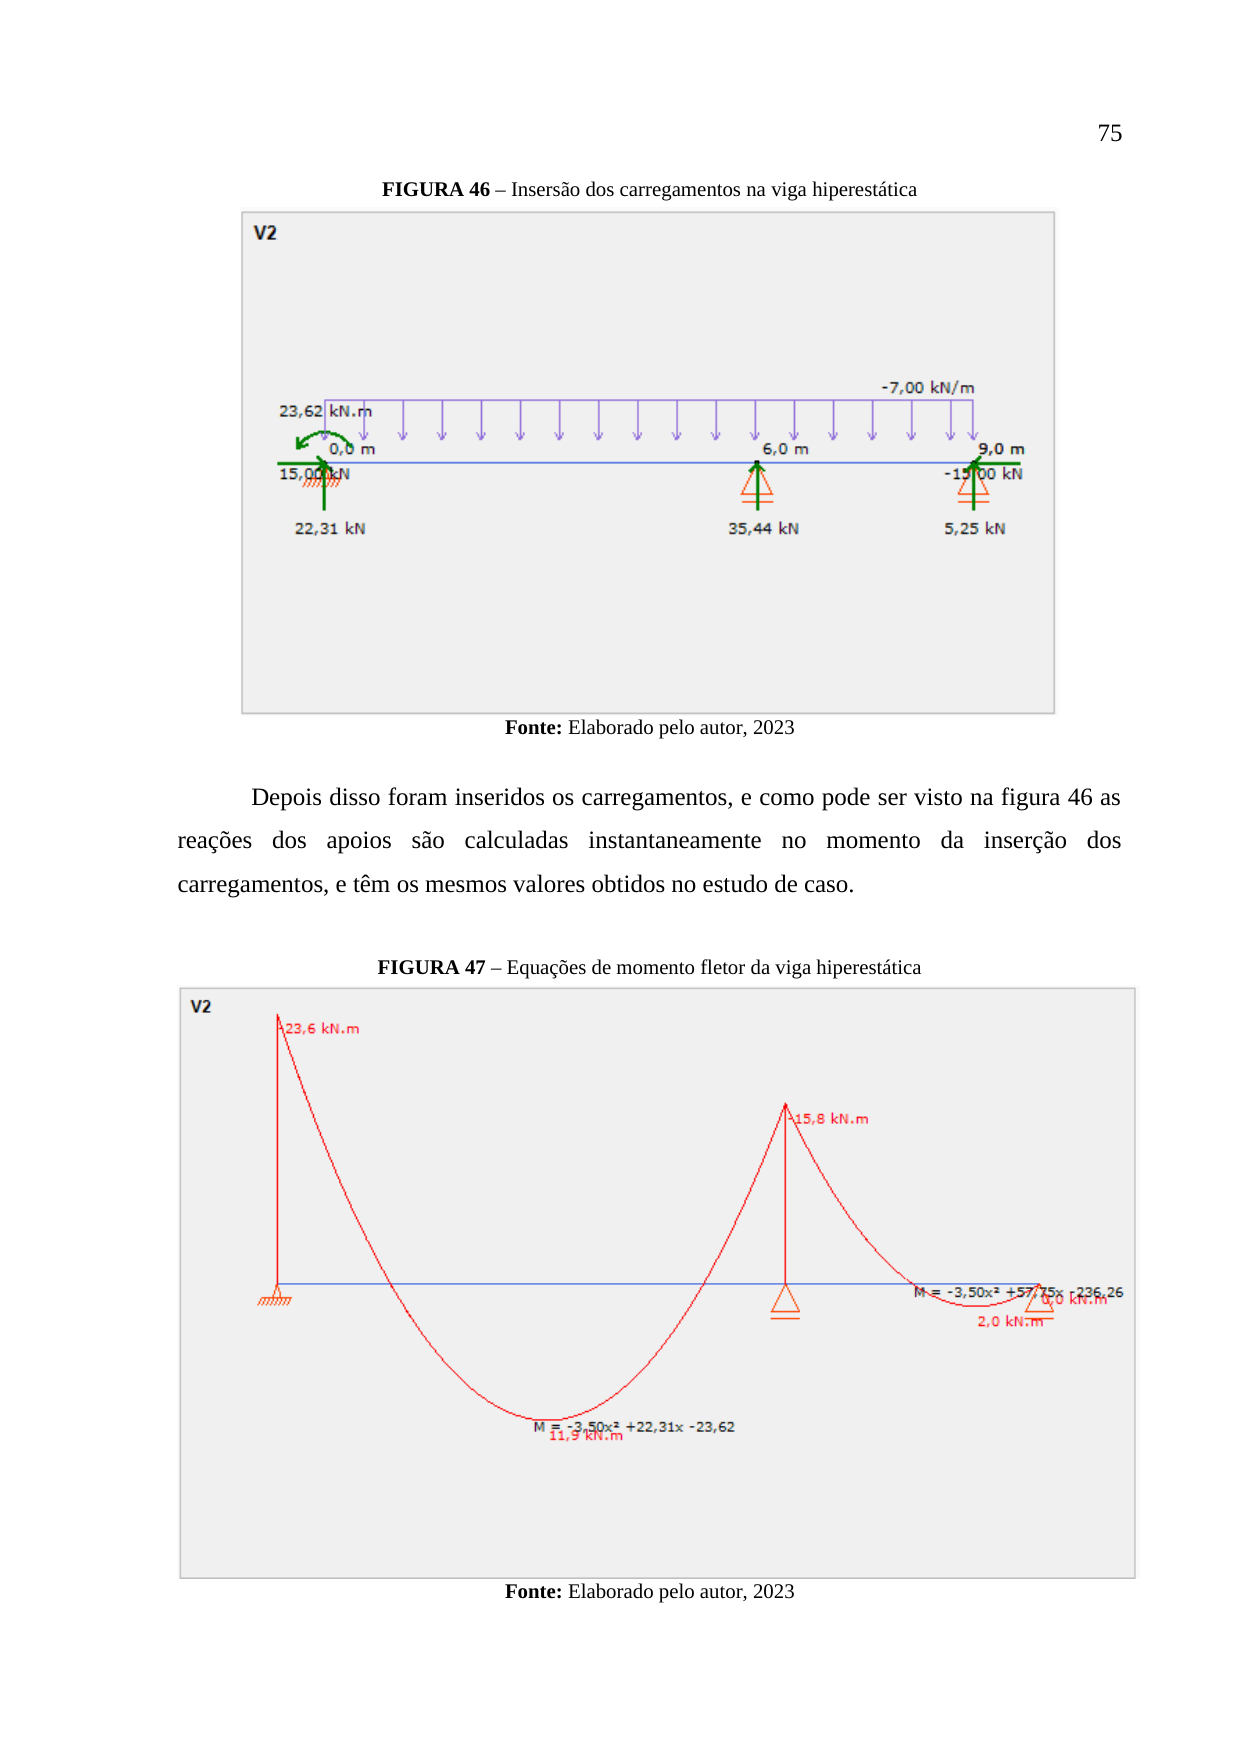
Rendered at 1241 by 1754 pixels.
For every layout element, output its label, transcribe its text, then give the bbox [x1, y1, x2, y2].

text Fonte: Elaborado pelo autor, 2023 [177, 715, 1122, 739]
text Depois disso foram inseridos os carregamentos, e como pode ser visto na figura 46 as reações dos apoios são calculadas instantaneamente no momento da inserção dos carregamentos, e têm os mesmos valores obtidos no estudo de caso. [177, 782, 1122, 897]
picture [177, 985, 1140, 1579]
picture [240, 207, 1059, 716]
text Fonte: Elaborado pelo autor, 2023 [177, 1579, 1122, 1603]
text FIGURA 46 – Insersão dos carregamentos na viga hiperestática [177, 177, 1122, 201]
text FIGURA 47 – Equações de momento fletor da viga hiperestática [177, 955, 1122, 979]
